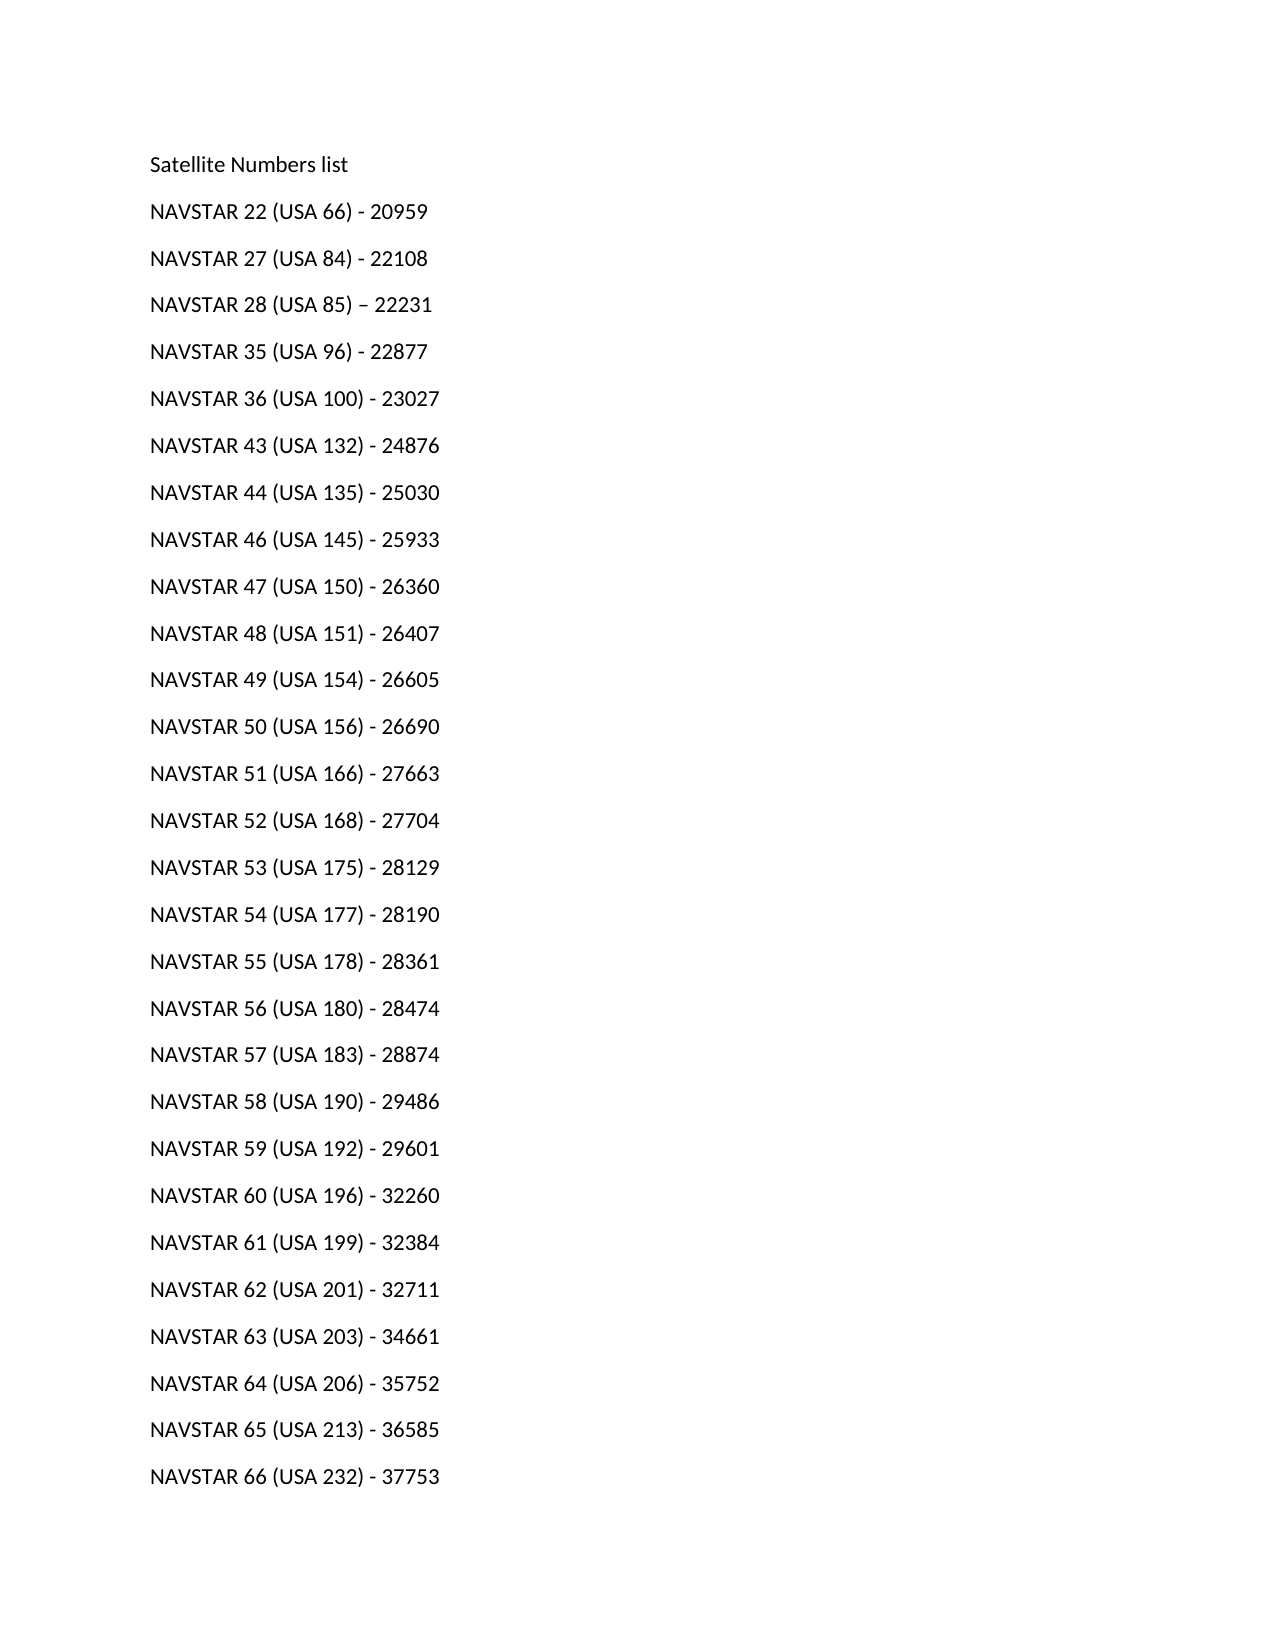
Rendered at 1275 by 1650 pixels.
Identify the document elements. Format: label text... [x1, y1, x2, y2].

text NAVSTAR 36 (USA 100) - 23027 [150, 384, 1125, 412]
text NAVSTAR 52 (USA 168) - 27704 [150, 806, 1125, 834]
text NAVSTAR 55 (USA 178) - 28361 [150, 947, 1125, 975]
text NAVSTAR 43 (USA 132) - 24876 [150, 431, 1125, 459]
text NAVSTAR 49 (USA 154) - 26605 [150, 666, 1125, 694]
text NAVSTAR 65 (USA 213) - 36585 [150, 1416, 1125, 1444]
text NAVSTAR 48 (USA 151) - 26407 [150, 619, 1125, 647]
text NAVSTAR 56 (USA 180) - 28474 [150, 994, 1125, 1022]
text NAVSTAR 35 (USA 96) - 22877 [150, 337, 1125, 366]
text NAVSTAR 54 (USA 177) - 28190 [150, 900, 1125, 928]
text NAVSTAR 60 (USA 196) - 32260 [150, 1181, 1125, 1209]
text NAVSTAR 47 (USA 150) - 26360 [150, 572, 1125, 600]
text NAVSTAR 46 (USA 145) - 25933 [150, 525, 1125, 553]
text Satellite Numbers list [150, 150, 1125, 178]
text NAVSTAR 63 (USA 203) - 34661 [150, 1322, 1125, 1350]
text NAVSTAR 44 (USA 135) - 25030 [150, 478, 1125, 506]
text NAVSTAR 22 (USA 66) - 20959 [150, 197, 1125, 225]
text NAVSTAR 61 (USA 199) - 32384 [150, 1228, 1125, 1256]
text NAVSTAR 58 (USA 190) - 29486 [150, 1087, 1125, 1116]
text NAVSTAR 28 (USA 85) – 22231 [150, 291, 1125, 319]
text NAVSTAR 27 (USA 84) - 22108 [150, 244, 1125, 272]
text NAVSTAR 64 (USA 206) - 35752 [150, 1369, 1125, 1397]
text NAVSTAR 53 (USA 175) - 28129 [150, 853, 1125, 881]
text NAVSTAR 51 (USA 166) - 27663 [150, 759, 1125, 787]
text NAVSTAR 59 (USA 192) - 29601 [150, 1134, 1125, 1162]
text NAVSTAR 57 (USA 183) - 28874 [150, 1041, 1125, 1069]
text NAVSTAR 62 (USA 201) - 32711 [150, 1275, 1125, 1303]
text NAVSTAR 50 (USA 156) - 26690 [150, 712, 1125, 741]
text NAVSTAR 66 (USA 232) - 37753 [150, 1462, 1125, 1491]
